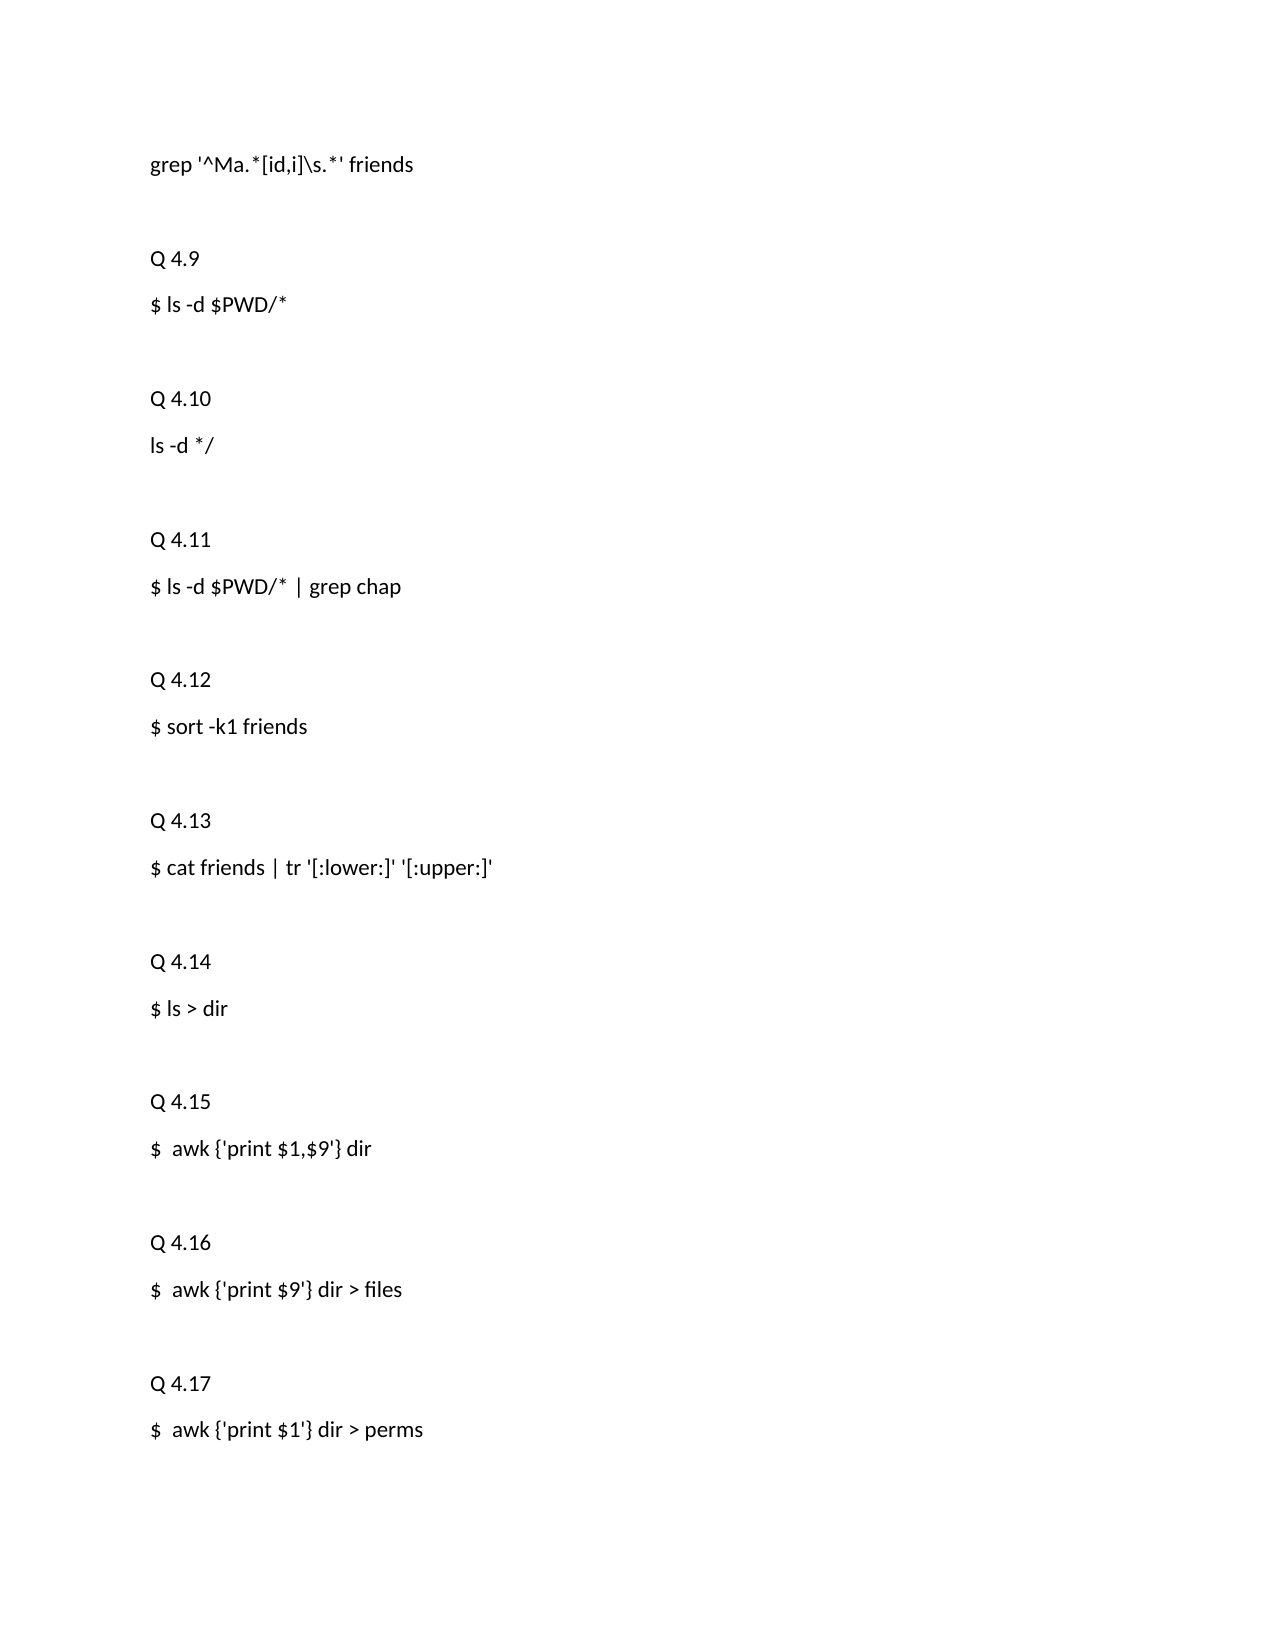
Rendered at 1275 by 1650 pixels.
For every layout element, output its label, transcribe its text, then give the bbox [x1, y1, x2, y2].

text grep '^Ma.*[id,i]\s.*' friends [150, 150, 1125, 178]
text Q 4.11 [150, 525, 1125, 553]
text Q 4.17 [150, 1369, 1125, 1397]
text $ ls -d $PWD/* [150, 291, 1125, 319]
text Q 4.9 [150, 244, 1125, 272]
text Q 4.12 [150, 666, 1125, 694]
text $ awk {'print $9'} dir > files [150, 1275, 1125, 1303]
text $ awk {'print $1'} dir > perms [150, 1416, 1125, 1444]
text Q 4.15 [150, 1087, 1125, 1116]
text Q 4.16 [150, 1228, 1125, 1256]
text Q 4.14 [150, 947, 1125, 975]
text Q 4.10 [150, 384, 1125, 412]
text $ ls -d $PWD/* | grep chap [150, 572, 1125, 600]
text ls -d */ [150, 431, 1125, 459]
text $ awk {'print $1,$9'} dir [150, 1134, 1125, 1162]
text Q 4.13 [150, 806, 1125, 834]
text $ ls > dir [150, 994, 1125, 1022]
text $ sort -k1 friends [150, 712, 1125, 741]
text $ cat friends | tr '[:lower:]' '[:upper:]' [150, 853, 1125, 881]
